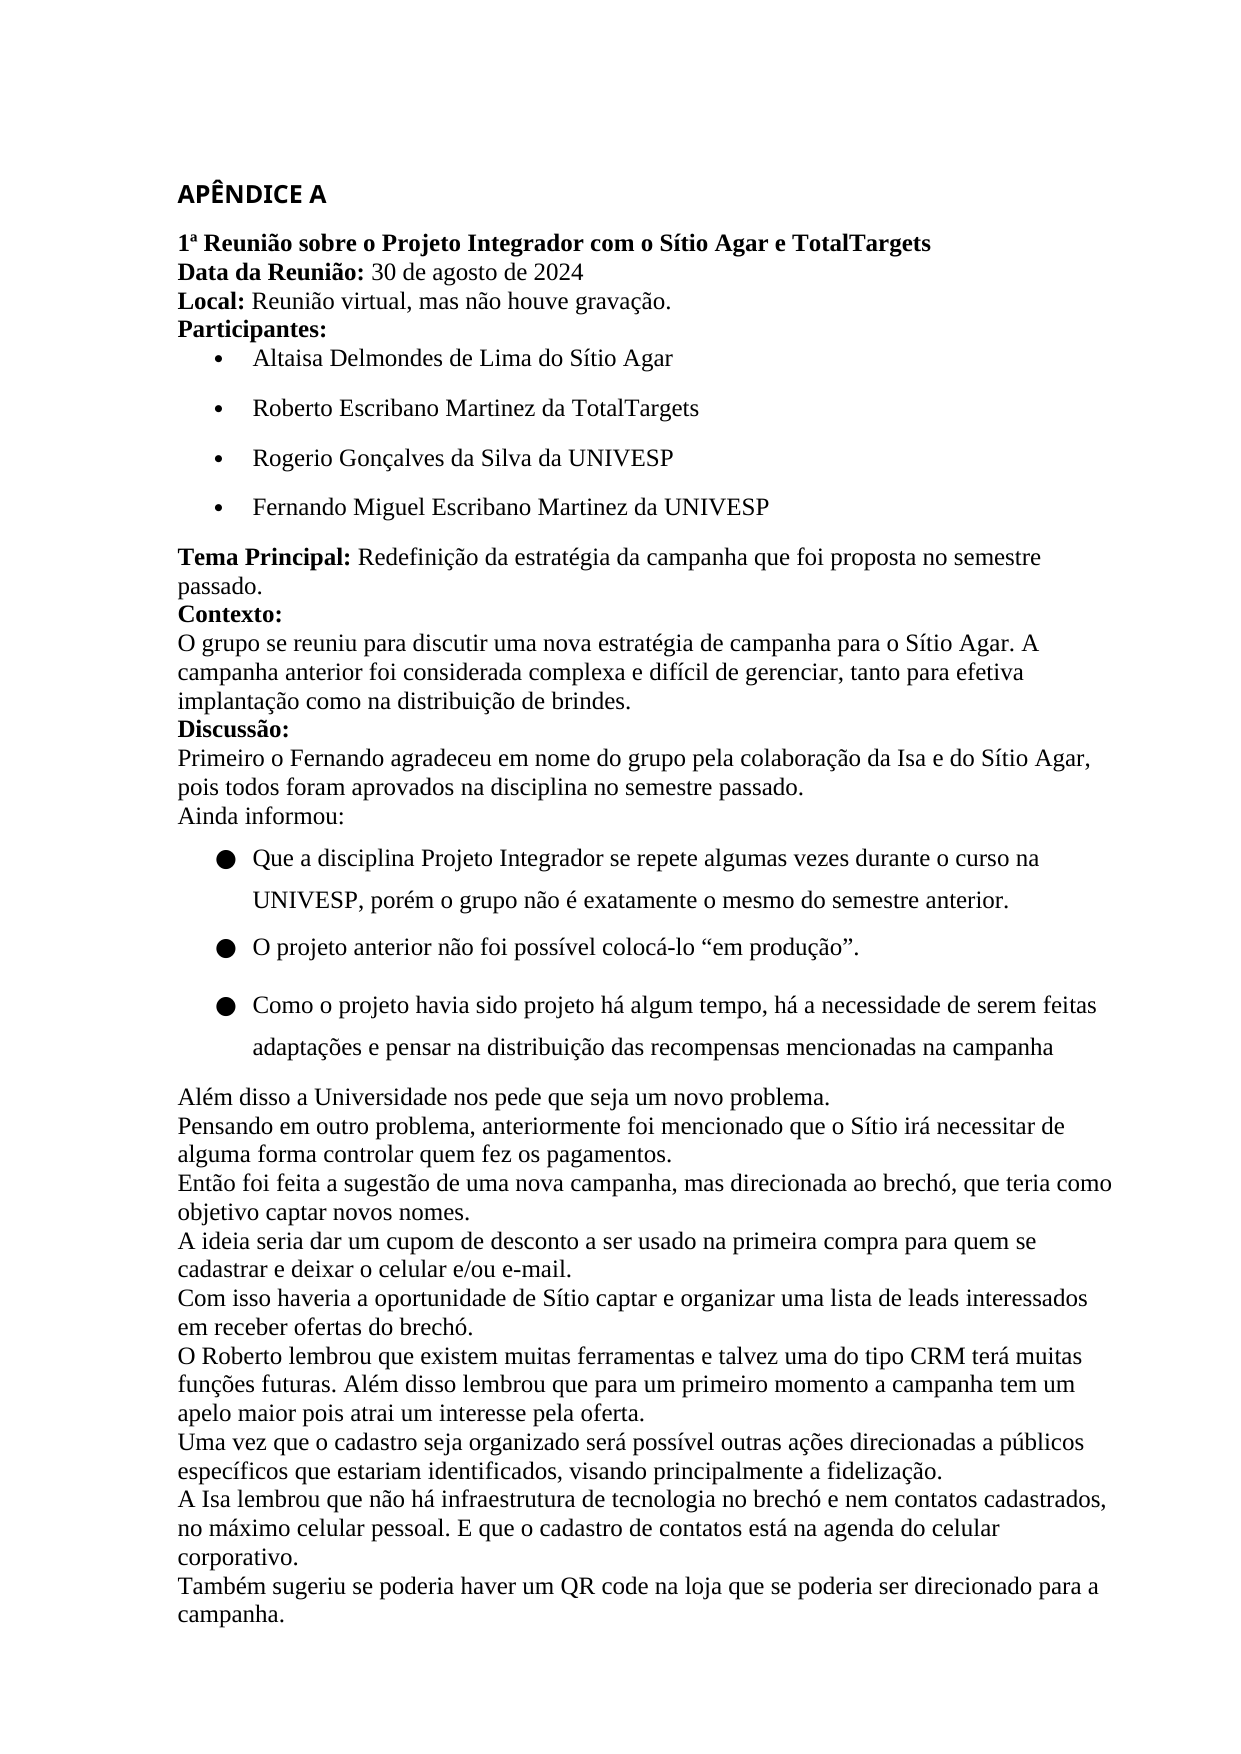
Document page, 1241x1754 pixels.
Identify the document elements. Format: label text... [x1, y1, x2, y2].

text A Isa lembrou que não há infraestrutura de tecnologia no brechó e nem contatos cadastrados, no máximo celular pessoal. E que o cadastro de contatos está na agenda do celular corporativo. [177, 1484, 1122, 1571]
text Tema Principal: Redefinição da estratégia da campanha que foi proposta no semestre passado. [177, 542, 1122, 599]
text Uma vez que o cadastro seja organizado será possível outras ações direcionadas a públicos específicos que estariam identificados, visando principalmente a fidelização. [177, 1427, 1122, 1484]
text Data da Reunião: 30 de agosto de 2024 [177, 257, 1122, 286]
text Primeiro o Fernando agradeceu em nome do grupo pela colaboração da Isa e do Sítio Agar, pois todos foram aprovados na disciplina no semestre passado. [177, 743, 1122, 801]
list Que a disciplina Projeto Integrador se repete algumas vezes durante o curso na UNIVESP, porém o grupo não é exatamente o mesmo do semestre anterior. [215, 829, 1122, 914]
text Com isso haveria a oportunidade de Sítio captar e organizar uma lista de leads interessados em receber ofertas do brechó. [177, 1283, 1122, 1341]
text Além disso a Universidade nos pede que seja um novo problema. [177, 1082, 1122, 1111]
text Local: Reunião virtual, mas não houve gravação. [177, 286, 1122, 314]
text Discussão: [177, 714, 1122, 743]
list Rogerio Gonçalves da Silva da UNIVESP [215, 443, 1122, 471]
list Roberto Escribano Martinez da TotalTargets [215, 393, 1122, 422]
text Ainda informou: [177, 801, 1122, 829]
text O grupo se reuniu para discutir uma nova estratégia de campanha para o Sítio Agar. A campanha anterior foi considerada complexa e difícil de gerenciar, tanto para efetiva implantação como na distribuição de brindes. [177, 628, 1122, 714]
list Altaisa Delmondes de Lima do Sítio Agar [215, 343, 1122, 372]
text Pensando em outro problema, anteriormente foi mencionado que o Sítio irá necessitar de alguma forma controlar quem fez os pagamentos. [177, 1111, 1122, 1168]
text 1ª Reunião sobre o Projeto Integrador com o Sítio Agar e TotalTargets [177, 228, 1122, 257]
text O Roberto lembrou que existem muitas ferramentas e talvez uma do tipo CRM terá muitas funções futuras. Além disso lembrou que para um primeiro momento a campanha tem um apelo maior pois atrai um interesse pela oferta. [177, 1341, 1122, 1427]
text Então foi feita a sugestão de uma nova campanha, mas direcionada ao brechó, que teria como objetivo captar novos nomes. [177, 1168, 1122, 1226]
text A ideia seria dar um cupom de desconto a ser usado na primeira compra para quem se cadastrar e deixar o celular e/ou e-mail. [177, 1226, 1122, 1283]
list Fernando Miguel Escribano Martinez da UNIVESP [215, 492, 1122, 521]
subtitle Apêndice A [177, 177, 1122, 211]
text Participantes: [177, 314, 1122, 343]
text Também sugeriu se poderia haver um QR code na loja que se poderia ser direcionado para a campanha. [177, 1571, 1122, 1628]
text Contexto: [177, 599, 1122, 628]
list O projeto anterior não foi possível colocá-lo “em produção”. [215, 918, 1122, 969]
list Como o projeto havia sido projeto há algum tempo, há a necessidade de serem feitas adaptações e pensar na distribuição das recompensas mencionadas na campanha [215, 977, 1122, 1061]
